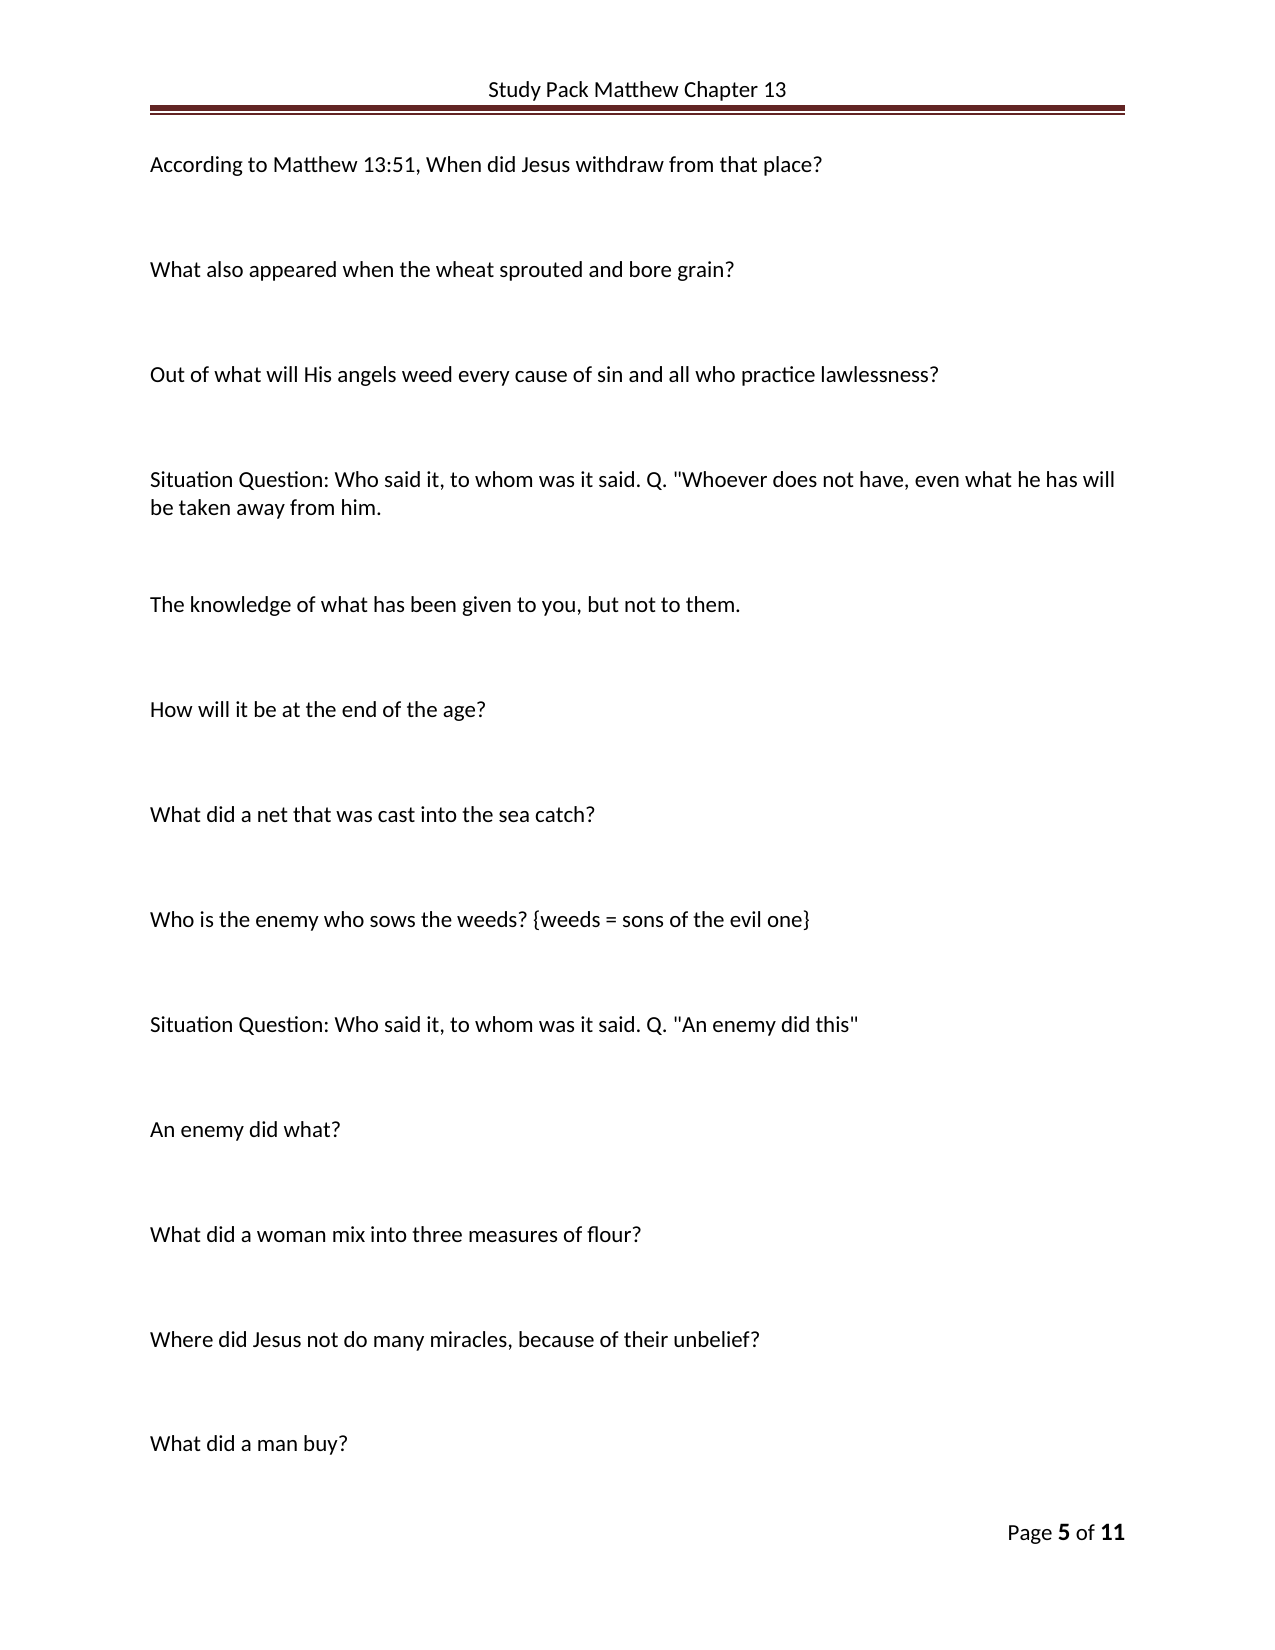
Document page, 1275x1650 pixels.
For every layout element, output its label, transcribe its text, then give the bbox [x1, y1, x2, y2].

text Situation Question: Who said it, to whom was it said. Q. "An enemy did this" [150, 1010, 1125, 1038]
text The knowledge of what has been given to you, but not to them. [150, 590, 1125, 618]
text Where did Jesus not do many miracles, because of their unbelief? [150, 1325, 1125, 1353]
text Out of what will His angels weed every cause of sin and all who practice lawlessness? [150, 360, 1125, 388]
text According to Matthew 13:51, When did Jesus withdraw from that place? [150, 150, 1125, 178]
text An enemy did what? [150, 1115, 1125, 1143]
text Who is the enemy who sows the weeds? {weeds = sons of the evil one} [150, 905, 1125, 933]
text What did a woman mix into three measures of flour? [150, 1220, 1125, 1248]
text What did a net that was cast into the sea catch? [150, 800, 1125, 828]
text Situation Question: Who said it, to whom was it said. Q. "Whoever does not have, even what he has will be taken away from him. [150, 465, 1125, 521]
text How will it be at the end of the age? [150, 695, 1125, 723]
text What did a man buy? [150, 1429, 1125, 1458]
text What also appeared when the wheat sprouted and bore grain? [150, 255, 1125, 283]
